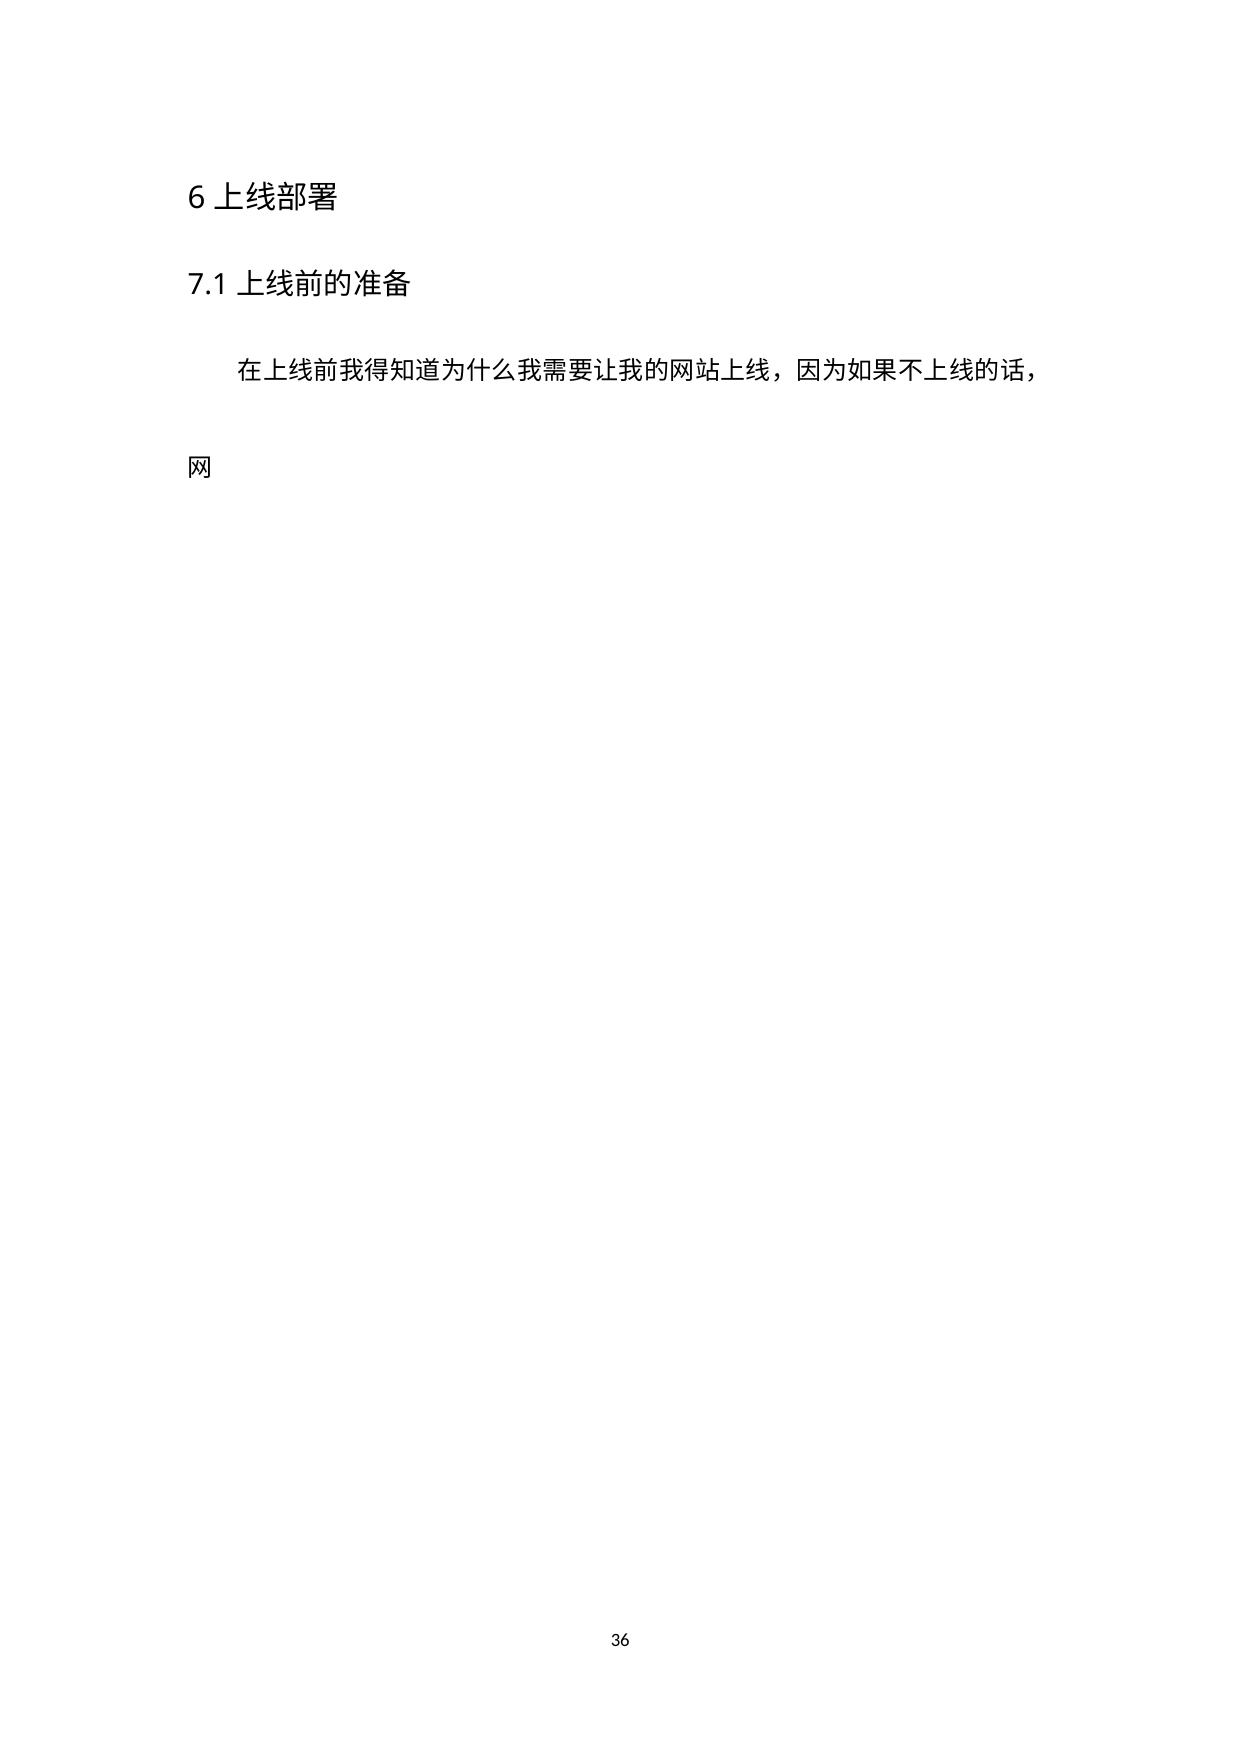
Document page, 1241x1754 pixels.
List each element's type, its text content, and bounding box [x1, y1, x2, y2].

text 在上线前我得知道为什么我需要让我的网站上线，因为如果不上线的话，网 [187, 336, 1053, 498]
subtitle 7.1 上线前的准备 [187, 250, 1031, 315]
subtitle 6 上线部署 [187, 162, 1031, 227]
